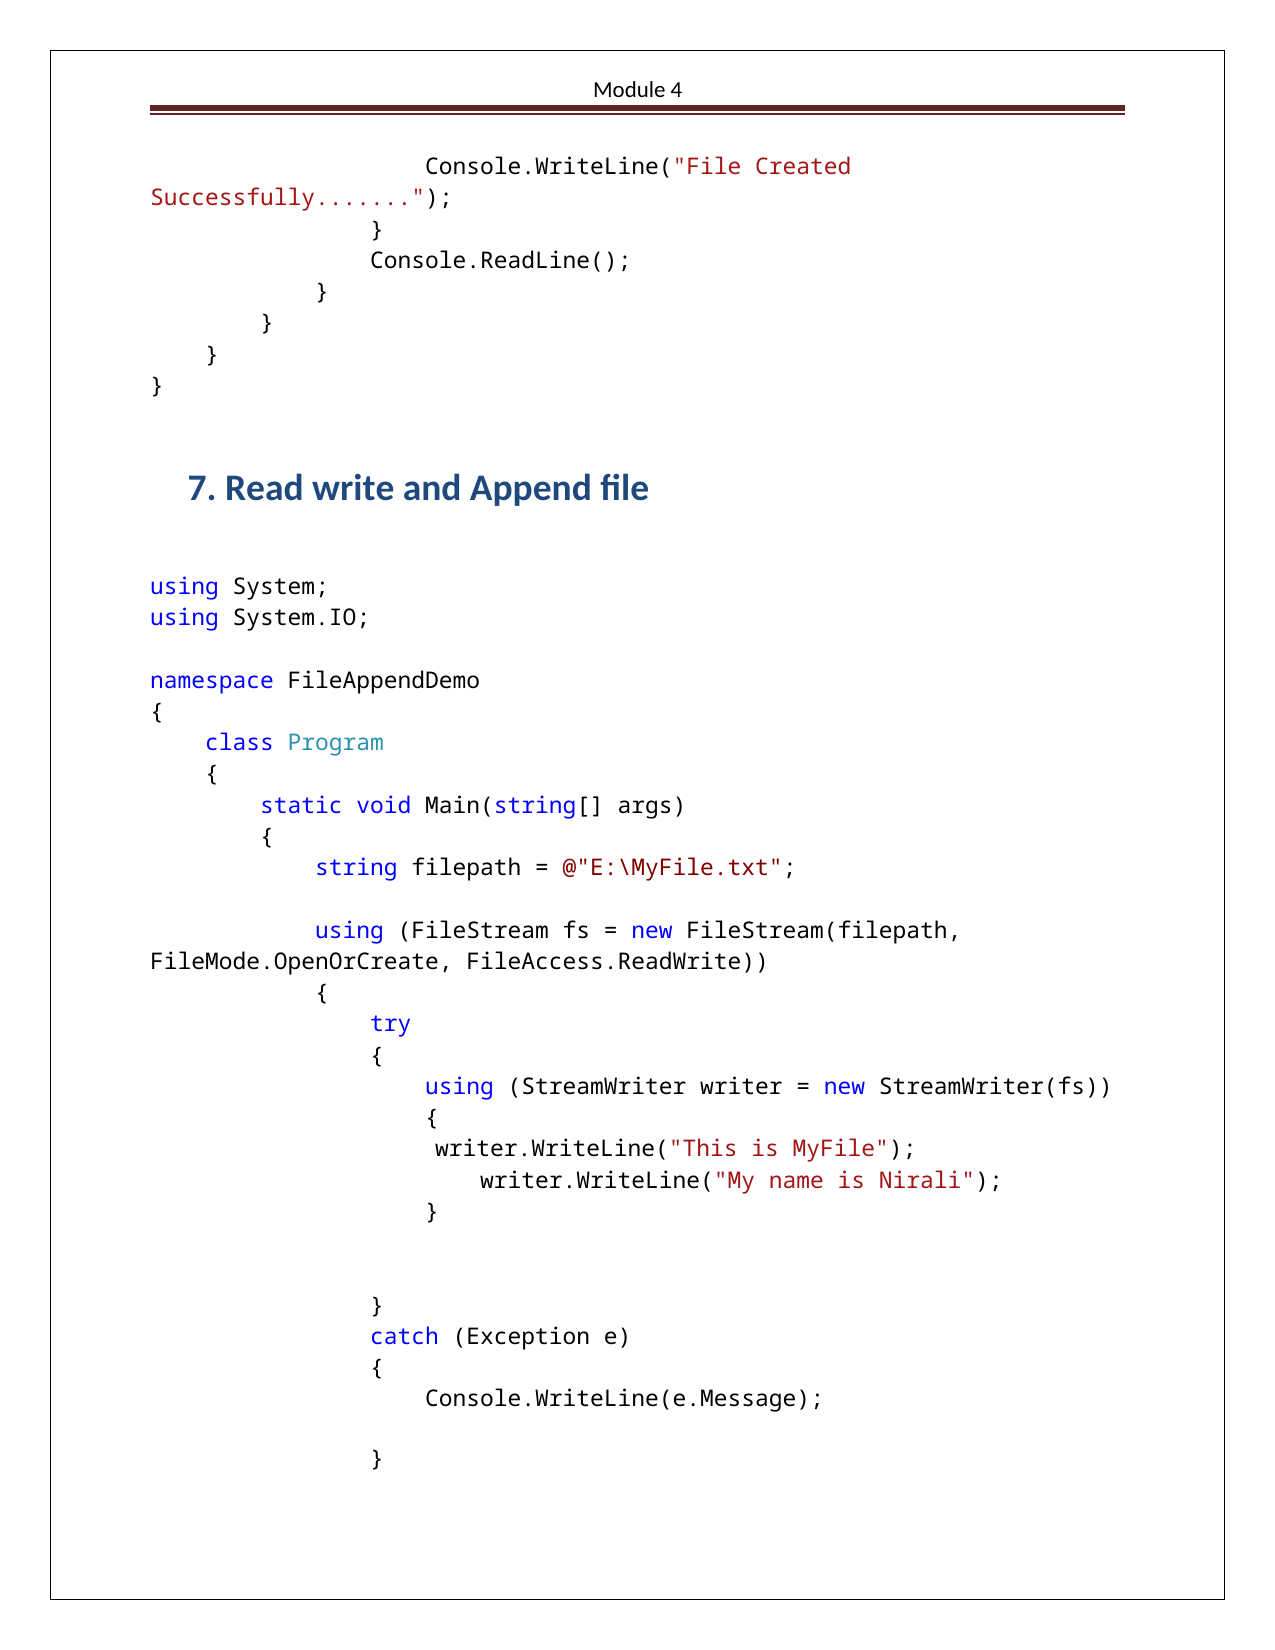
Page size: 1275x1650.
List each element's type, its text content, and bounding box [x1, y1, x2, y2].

text catch (Exception e) [150, 1320, 1125, 1351]
text Console.ReadLine(); [150, 244, 1125, 275]
text using (StreamWriter writer = new StreamWriter(fs)) [150, 1070, 1125, 1101]
text { [150, 1351, 1125, 1382]
text using System.IO; [150, 601, 1125, 632]
text Console.WriteLine("File Created Successfully......."); [150, 150, 1125, 212]
text Console.WriteLine(e.Message); [150, 1382, 1125, 1413]
text writer.WriteLine("My name is Nirali"); [150, 1163, 1125, 1195]
text using (FileStream fs = new FileStream(filepath, FileMode.OpenOrCreate, FileAccess.ReadWrite)) [150, 913, 1125, 976]
text } [150, 369, 1125, 400]
text writer.WriteLine("This is MyFile"); [150, 1132, 1125, 1163]
text class Program [150, 726, 1125, 757]
text } [150, 337, 1125, 369]
text { [150, 820, 1125, 851]
text { [150, 695, 1125, 726]
text namespace FileAppendDemo [150, 663, 1125, 695]
text } [150, 306, 1125, 337]
text try [150, 1007, 1125, 1038]
text { [150, 976, 1125, 1007]
list Read write and Append file [187, 464, 1125, 510]
text { [150, 1038, 1125, 1070]
text static void Main(string[] args) [150, 788, 1125, 820]
text string filepath = @"E:\MyFile.txt"; [150, 851, 1125, 882]
text } [150, 275, 1125, 306]
text } [150, 1288, 1125, 1320]
text using System; [150, 570, 1125, 601]
text { [150, 757, 1125, 788]
text { [150, 1101, 1125, 1132]
text } [150, 1195, 1125, 1226]
text } [150, 212, 1125, 244]
text } [150, 1442, 1125, 1473]
